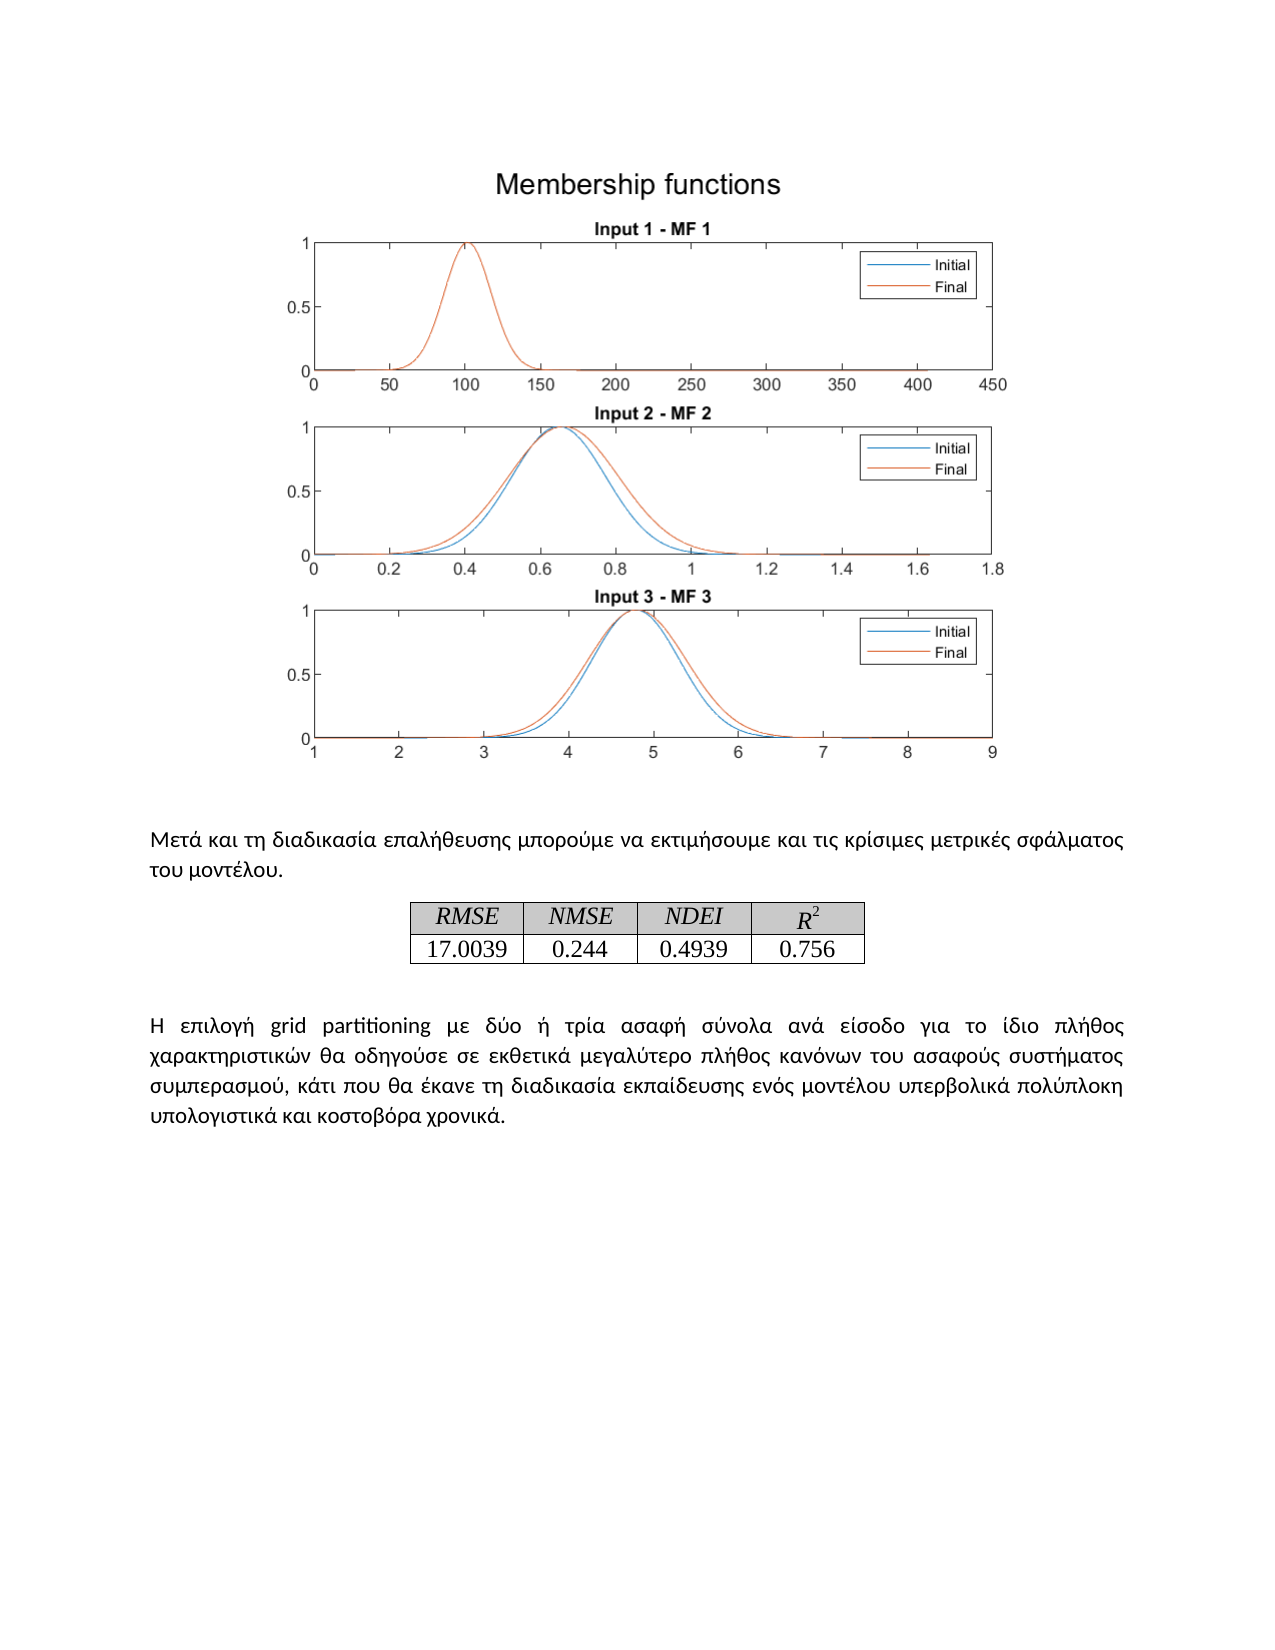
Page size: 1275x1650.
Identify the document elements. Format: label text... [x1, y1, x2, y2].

table_header [524, 903, 637, 934]
table_cell [411, 935, 523, 963]
table_header [752, 903, 864, 934]
text Η επιλογή grid partitioning με δύο ή τρία ασαφή σύνολα ανά είσοδο για το ίδιο πλήθος χαρακτηριστικών θα οδηγούσε σε εκθετικά μεγαλύτερο πλήθος κανόνων του ασαφούς συστήματος συμπερασμού, κάτι που θα έκανε τη διαδικασία εκπαίδευσης ενός μοντέλου υπερβολικά πολύπλοκη υπολογιστικά και κοστοβόρα χρονικά. [150, 1011, 1125, 1130]
table_cell [524, 935, 637, 963]
table_cell [638, 935, 751, 963]
table_header [638, 903, 751, 934]
picture [200, 150, 1075, 806]
text Μετά και τη διαδικασία επαλήθευσης μπορούμε να εκτιμήσουμε και τις κρίσιμες μετρικές σφάλματος του μοντέλου. [150, 825, 1125, 883]
table_header [411, 903, 523, 934]
table_cell [752, 935, 864, 963]
